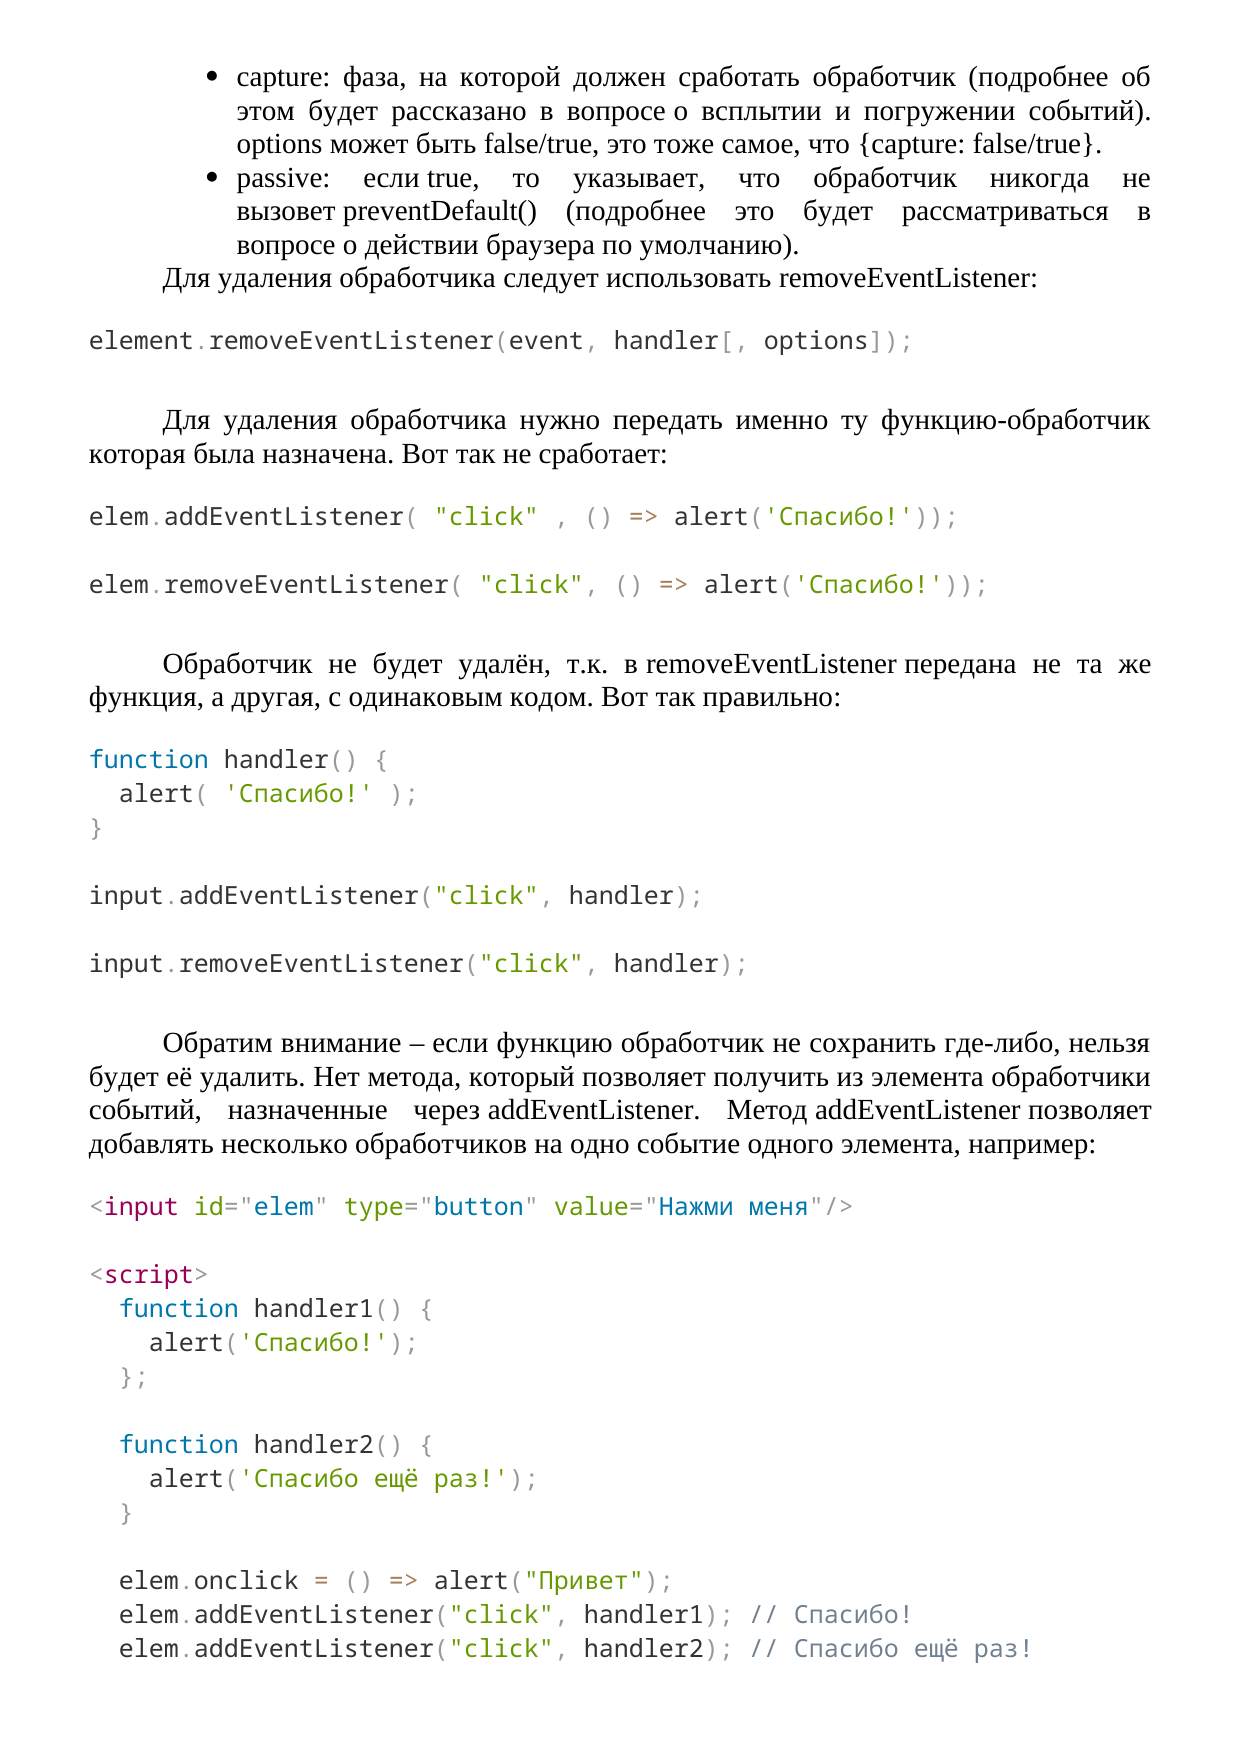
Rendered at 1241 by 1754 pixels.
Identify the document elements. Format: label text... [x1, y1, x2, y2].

text alert('Спасибо!'); [89, 1324, 1152, 1359]
text Обратим внимание – если функцию обработчик не сохранить где-либо, нельзя будет её удалить. Нет метода, который позволяет получить из элемента обработчики событий, назначенные через addEventListener. Метод addEventListener позволяет добавлять несколько обработчиков на одно событие одного элемента, например: [89, 1025, 1152, 1159]
text elem.removeEventListener( "click", () => alert('Спасибо!')); [89, 566, 1152, 600]
text Для удаления обработчика нужно передать именно ту функцию-обработчик которая была назначена. Вот так не сработает: [89, 402, 1152, 469]
text } [89, 1495, 1152, 1529]
text <script> [89, 1256, 1152, 1291]
text Обработчик не будет удалён, т.к. в removeEventListener передана не та же функция, а другая, с одинаковым кодом. Вот так правильно: [89, 646, 1152, 713]
text element.removeEventListener(event, handler[, options]); [89, 323, 1152, 357]
text alert('Спасибо ещё раз!'); [89, 1461, 1152, 1495]
text }; [89, 1359, 1152, 1393]
text alert( 'Спасибо!' ); [89, 776, 1152, 810]
list capture: фаза, на которой должен сработать обработчик (подробнее об этом будет рассказано в вопросе о всплытии и погружении событий). options может быть false/true, это тоже самое, что {capture: false/true}. [207, 59, 1152, 160]
text function handler() { [89, 742, 1152, 776]
text elem.addEventListener("click", handler1); // Спасибо! [89, 1597, 1152, 1631]
text input.removeEventListener("click", handler); [89, 946, 1152, 980]
text function handler2() { [89, 1427, 1152, 1461]
text elem.addEventListener("click", handler2); // Спасибо ещё раз! [89, 1631, 1152, 1665]
text function handler1() { [89, 1291, 1152, 1324]
text Для удаления обработчика следует использовать removeEventListener: [89, 261, 1152, 294]
text <input id="elem" type="button" value="Нажми меня"/> [89, 1188, 1152, 1222]
text } [89, 810, 1152, 844]
text input.addEventListener("click", handler); [89, 878, 1152, 912]
text elem.addEventListener( "click" , () => alert('Спасибо!')); [89, 498, 1152, 532]
text elem.onclick = () => alert("Привет"); [89, 1563, 1152, 1597]
list passive: если true, то указывает, что обработчик никогда не вызовет preventDefault() (подробнее это будет рассматриваться в вопросе о действии браузера по умолчанию). [207, 160, 1152, 261]
